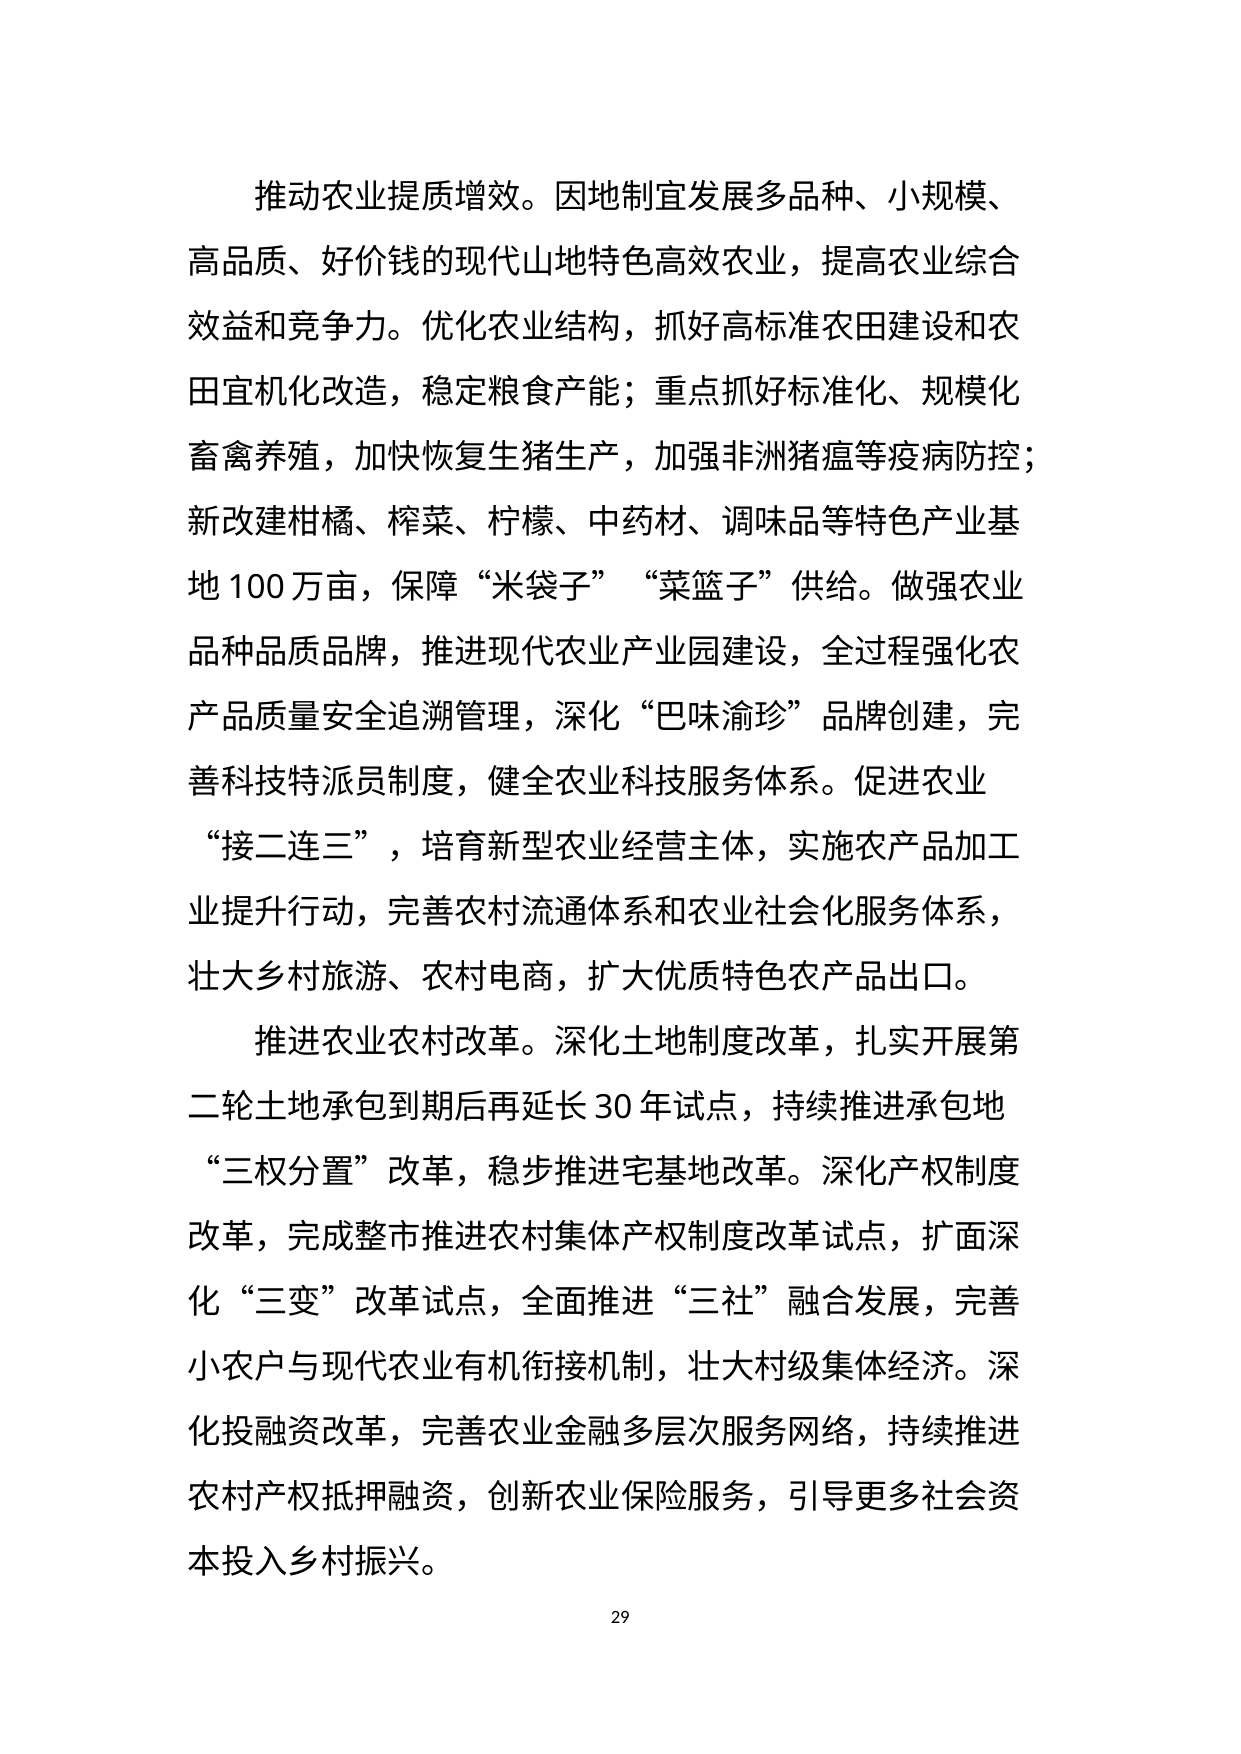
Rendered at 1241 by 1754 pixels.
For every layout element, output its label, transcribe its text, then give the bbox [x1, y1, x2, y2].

text 推进农业农村改革。深化土地制度改革，扎实开展第二轮土地承包到期后再延长30年试点，持续推进承包地“三权分置”改革，稳步推进宅基地改革。深化产权制度改革，完成整市推进农村集体产权制度改革试点，扩面深化“三变”改革试点，全面推进“三社”融合发展，完善小农户与现代农业有机衔接机制，壮大村级集体经济。深化投融资改革，完善农业金融多层次服务网络，持续推进农村产权抵押融资，创新农业保险服务，引导更多社会资本投入乡村振兴。 [187, 1007, 1053, 1592]
text 推动农业提质增效。因地制宜发展多品种、小规模、高品质、好价钱的现代山地特色高效农业，提高农业综合效益和竞争力。优化农业结构，抓好高标准农田建设和农田宜机化改造，稳定粮食产能；重点抓好标准化、规模化畜禽养殖，加快恢复生猪生产，加强非洲猪瘟等疫病防控；新改建柑橘、榨菜、柠檬、中药材、调味品等特色产业基地100万亩，保障“米袋子”“菜篮子”供给。做强农业品种品质品牌，推进现代农业产业园建设，全过程强化农产品质量安全追溯管理，深化“巴味渝珍”品牌创建，完善科技特派员制度，健全农业科技服务体系。促进农业“接二连三”，培育新型农业经营主体，实施农产品加工业提升行动，完善农村流通体系和农业社会化服务体系，壮大乡村旅游、农村电商，扩大优质特色农产品出口。 [187, 162, 1053, 1007]
